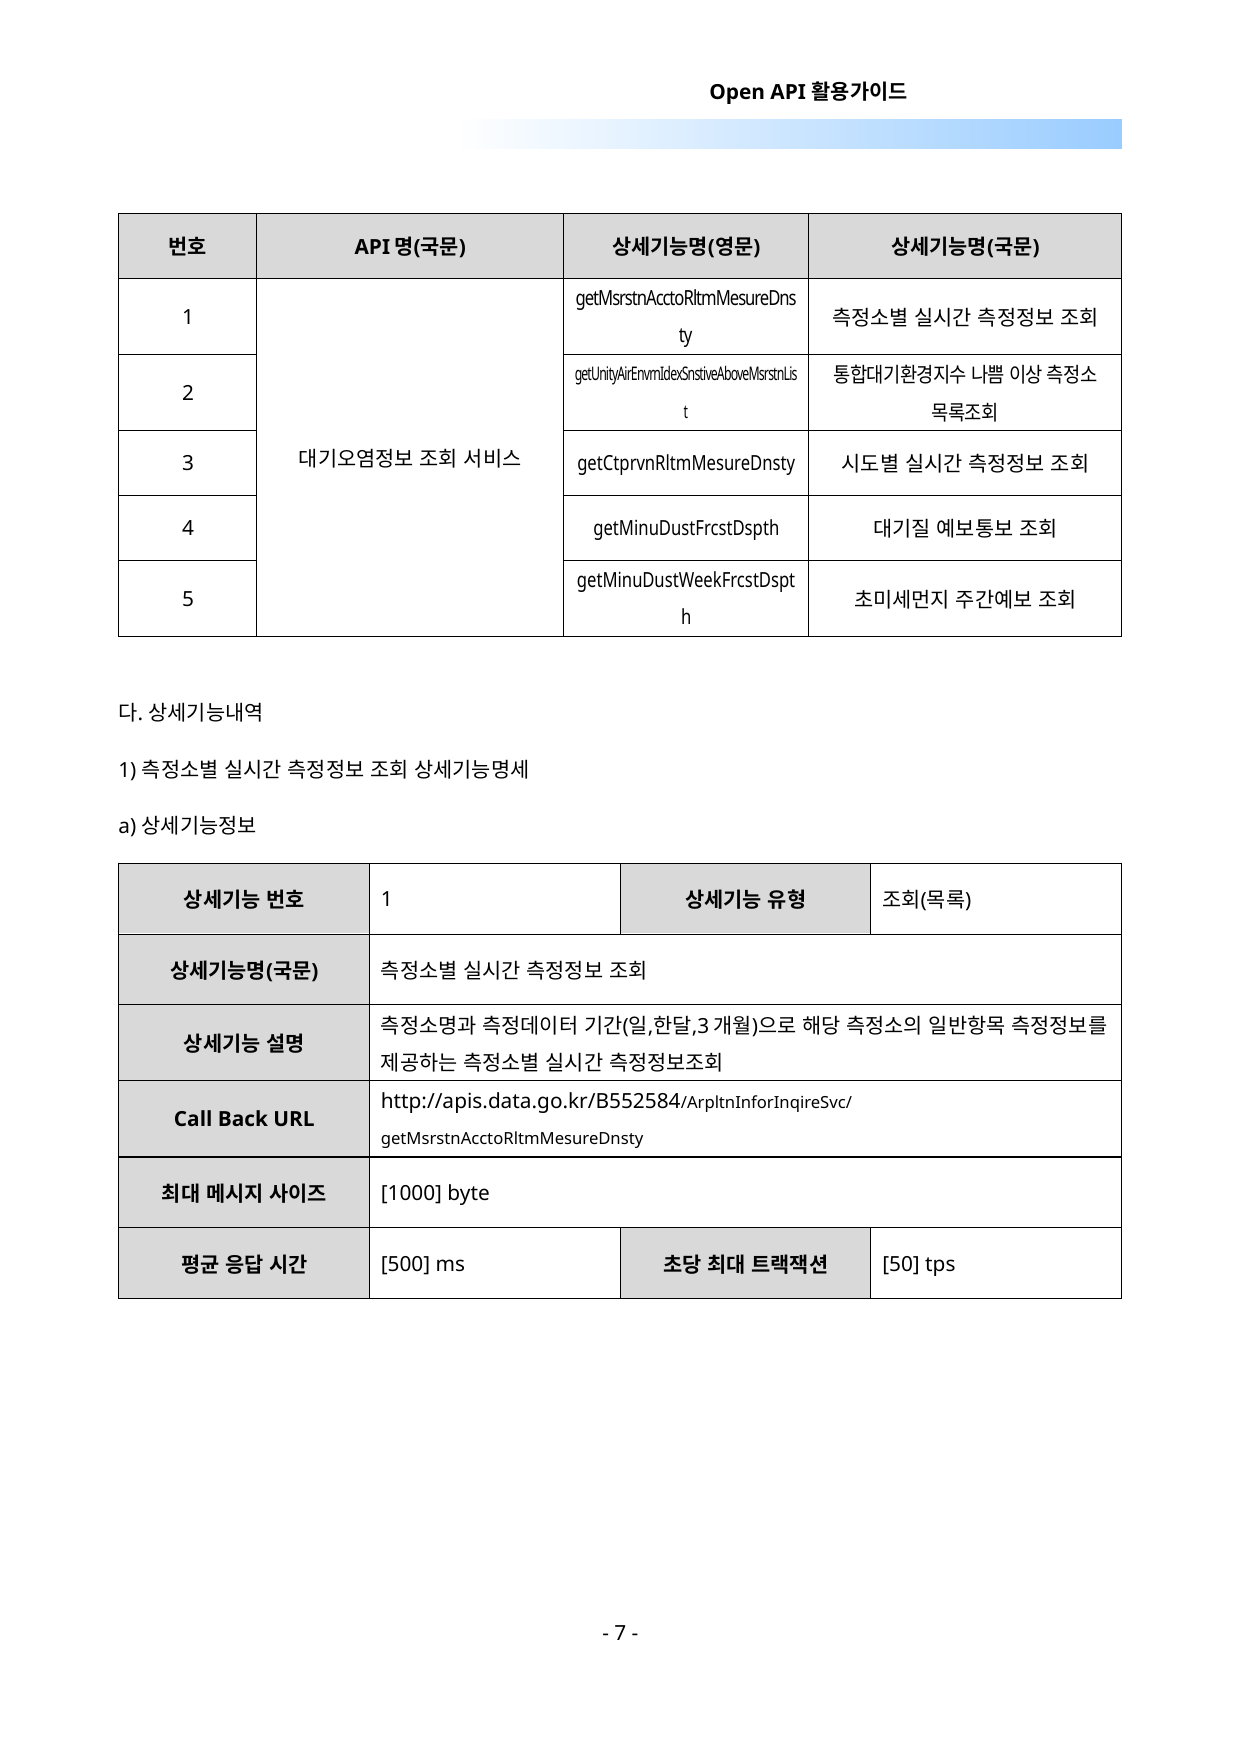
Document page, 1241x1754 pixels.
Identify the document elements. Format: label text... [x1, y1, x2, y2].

table_cell [1000] byte [370, 1158, 1121, 1227]
table_cell 측정소별 실시간 측정정보 조회 [370, 935, 1121, 1004]
table_cell 대기질 예보통보 조회 [809, 496, 1121, 559]
table_cell 2 [119, 355, 256, 430]
table_cell getMinuDustWeekFrcstDspth [564, 561, 808, 636]
table_cell 최대 메시지 사이즈 [119, 1158, 369, 1227]
text a) 상세기능정보 [118, 806, 1122, 843]
table_header 1 [370, 864, 620, 933]
text 다. 상세기능내역 [118, 693, 1122, 730]
table_header 번호 [119, 214, 256, 278]
text 1) 측정소별 실시간 측정정보 조회 상세기능명세 [118, 749, 1122, 787]
table_cell getUnityAirEnvrnIdexSnstiveAboveMsrstnList [564, 355, 808, 430]
table_cell 상세기능명(국문) [119, 935, 369, 1004]
table_cell getMsrstnAcctoRltmMesureDnsty [564, 279, 808, 354]
table_cell 상세기능 설명 [119, 1005, 369, 1080]
table_header 상세기능 유형 [621, 864, 870, 933]
table_cell getMinuDustFrcstDspth [564, 496, 808, 559]
table_cell [50] tps [871, 1228, 1121, 1298]
table_cell 초미세먼지 주간예보 조회 [809, 561, 1121, 636]
table_cell 1 [119, 279, 256, 354]
table_header 상세기능명(국문) [809, 214, 1121, 278]
table_cell 시도별 실시간 측정정보 조회 [809, 431, 1121, 494]
table_cell 4 [119, 496, 256, 559]
table_header API명(국문) [257, 214, 563, 278]
table_header 조회(목록) [871, 864, 1121, 933]
table_cell getCtprvnRltmMesureDnsty [564, 431, 808, 494]
table_cell 3 [119, 431, 256, 494]
table_cell 측정소명과 측정데이터 기간(일,한달,3개월)으로 해당 측정소의 일반항목 측정정보를 제공하는 측정소별 실시간 측정정보조회 [370, 1005, 1121, 1080]
table_cell 대기오염정보 조회 서비스 [257, 279, 563, 636]
table_cell http://apis.data.go.kr/B552584/ArpltnInforInqireSvc/getMsrstnAcctoRltmMesureDnsty [370, 1081, 1121, 1156]
table_header 상세기능명(영문) [564, 214, 808, 278]
table_cell 초당 최대 트랙잭션 [621, 1228, 870, 1298]
table_cell 측정소별 실시간 측정정보 조회 [809, 279, 1121, 354]
table_cell 5 [119, 561, 256, 636]
table_cell Call Back URL [119, 1081, 369, 1156]
table_header 상세기능 번호 [119, 864, 369, 933]
table_cell [500] ms [370, 1228, 620, 1298]
table_cell 평균 응답 시간 [119, 1228, 369, 1298]
table_cell 통합대기환경지수 나쁨 이상 측정소 목록조회 [809, 355, 1121, 430]
